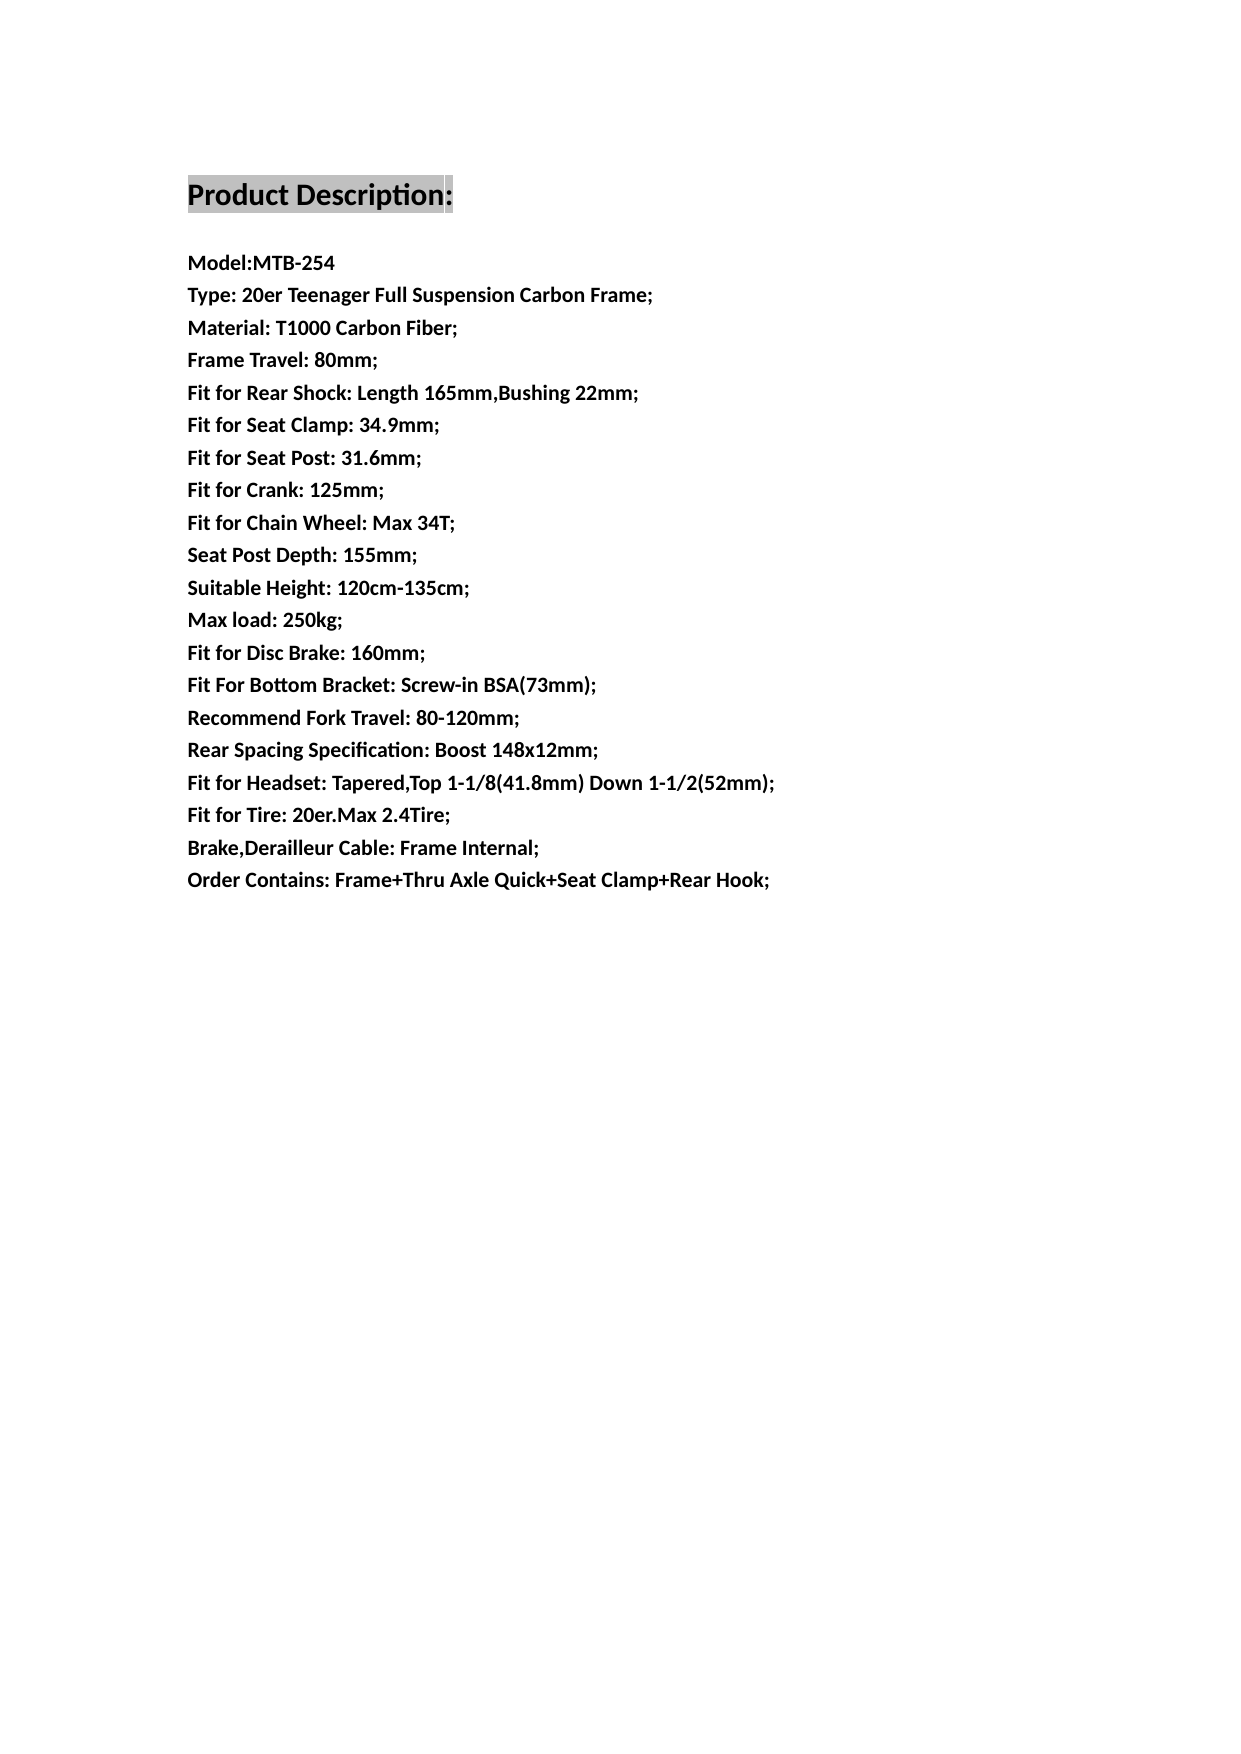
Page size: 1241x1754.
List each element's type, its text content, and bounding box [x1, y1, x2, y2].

text Model:MTB-254 Type: 20er Teenager Full Suspension Carbon Frame; Material: T1000 Carbon Fiber; Frame Travel: 80mm; Fit for Rear Shock: Length 165mm,Bushing 22mm; Fit for Seat Clamp: 34.9mm; Fit for Seat Post: 31.6mm; Fit for Crank: 125mm; Fit for Chain Wheel: Max 34T; Seat Post Depth: 155mm; Suitable Height: 120cm-135cm; Max load: 250kg; Fit for Disc Brake: 160mm; Fit For Bottom Bracket: Screw-in BSA(73mm); Recommend Fork Travel: 80-120mm; Rear Spacing Specification: Boost 148x12mm; Fit for Headset: Tapered,Top 1-1/8(41.8mm) Down 1-1/2(52mm); Fit for Tire: 20er.Max 2.4Tire; Brake,Derailleur Cable: Frame Internal; Order Contains: Frame+Thru Axle Quick+Seat Clamp+Rear Hook; [187, 246, 1053, 896]
text Product Description: [187, 162, 1053, 227]
